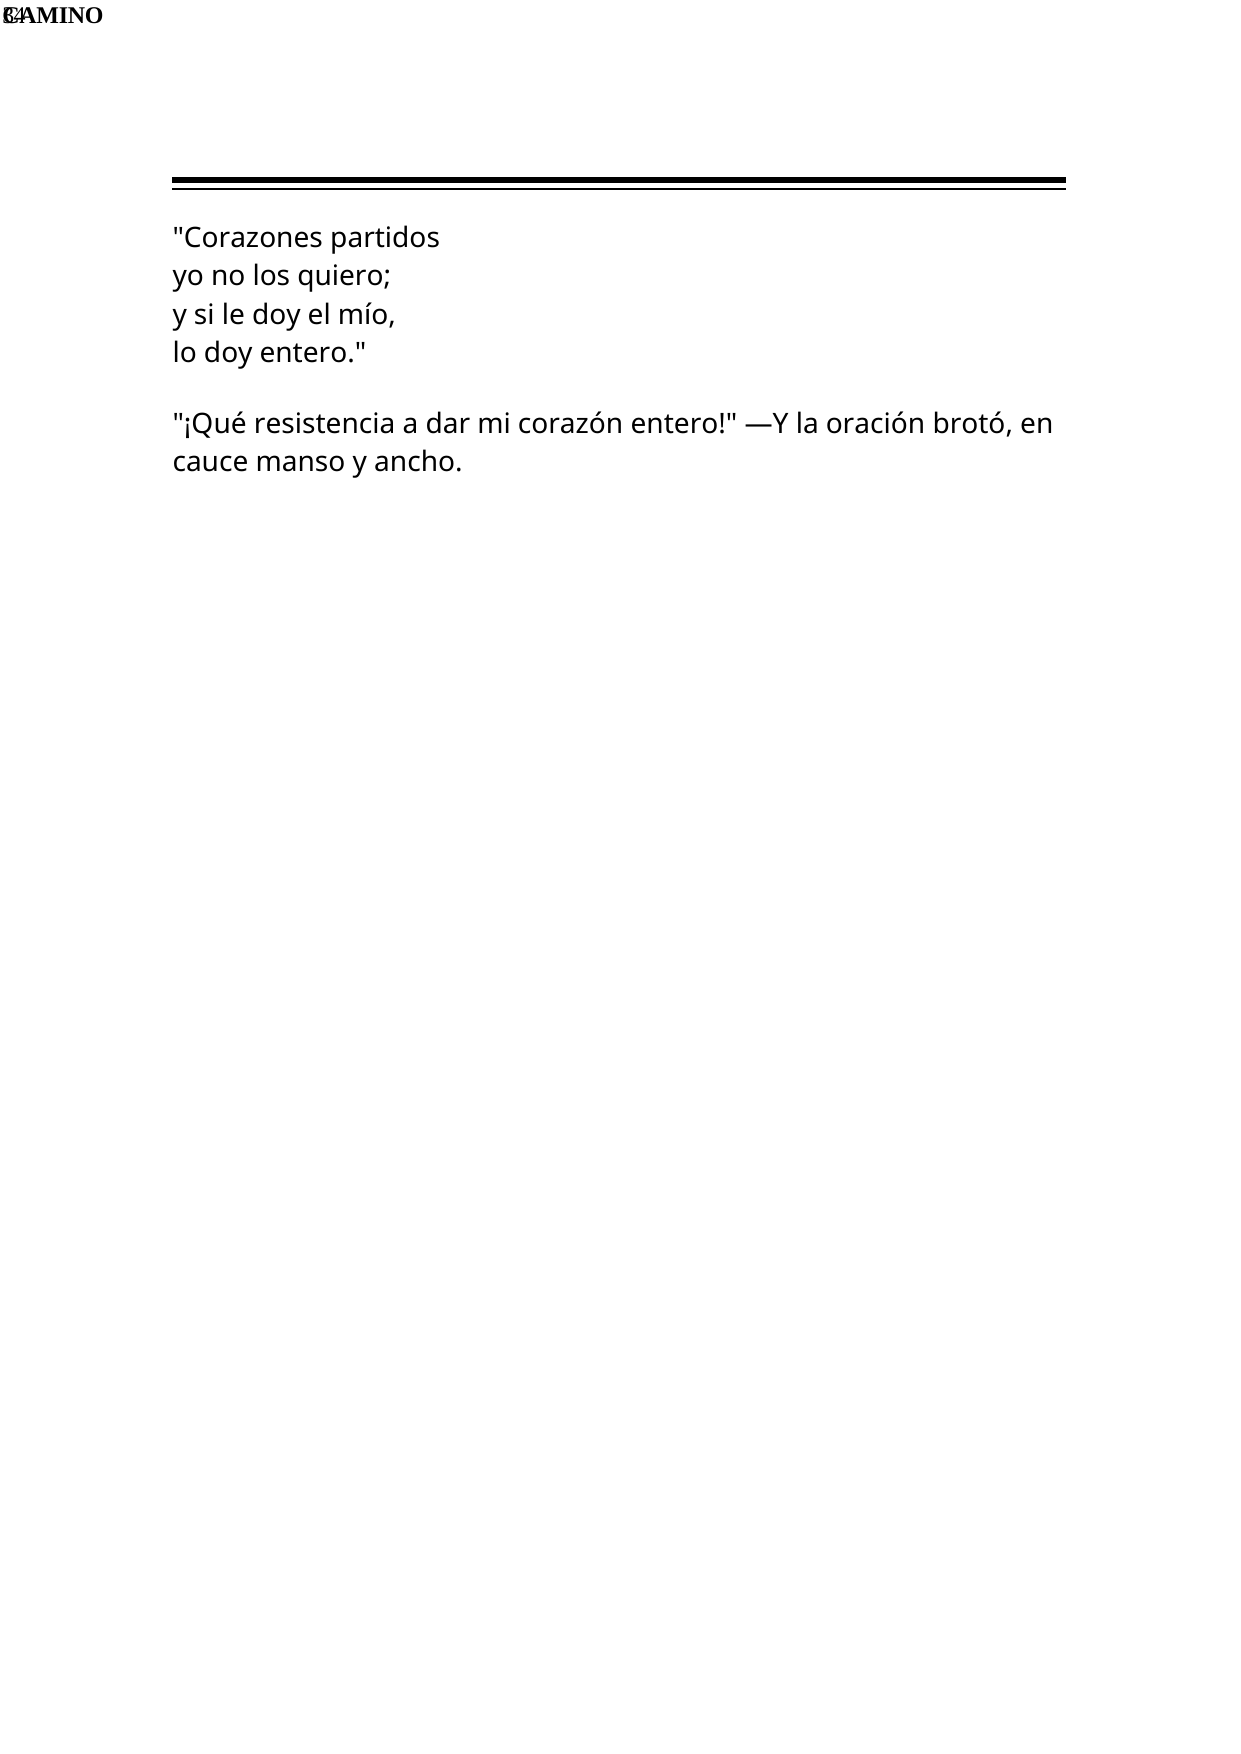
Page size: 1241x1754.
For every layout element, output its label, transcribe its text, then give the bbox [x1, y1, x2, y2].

text "Corazones partidos yo no los quiero; [172, 217, 453, 294]
text "¡Qué resistencia a dar mi corazón entero!" —Y la oración brotó, en cauce manso y ancho. [172, 403, 1078, 480]
text y si le doy el mío, lo doy entero." [172, 294, 406, 371]
